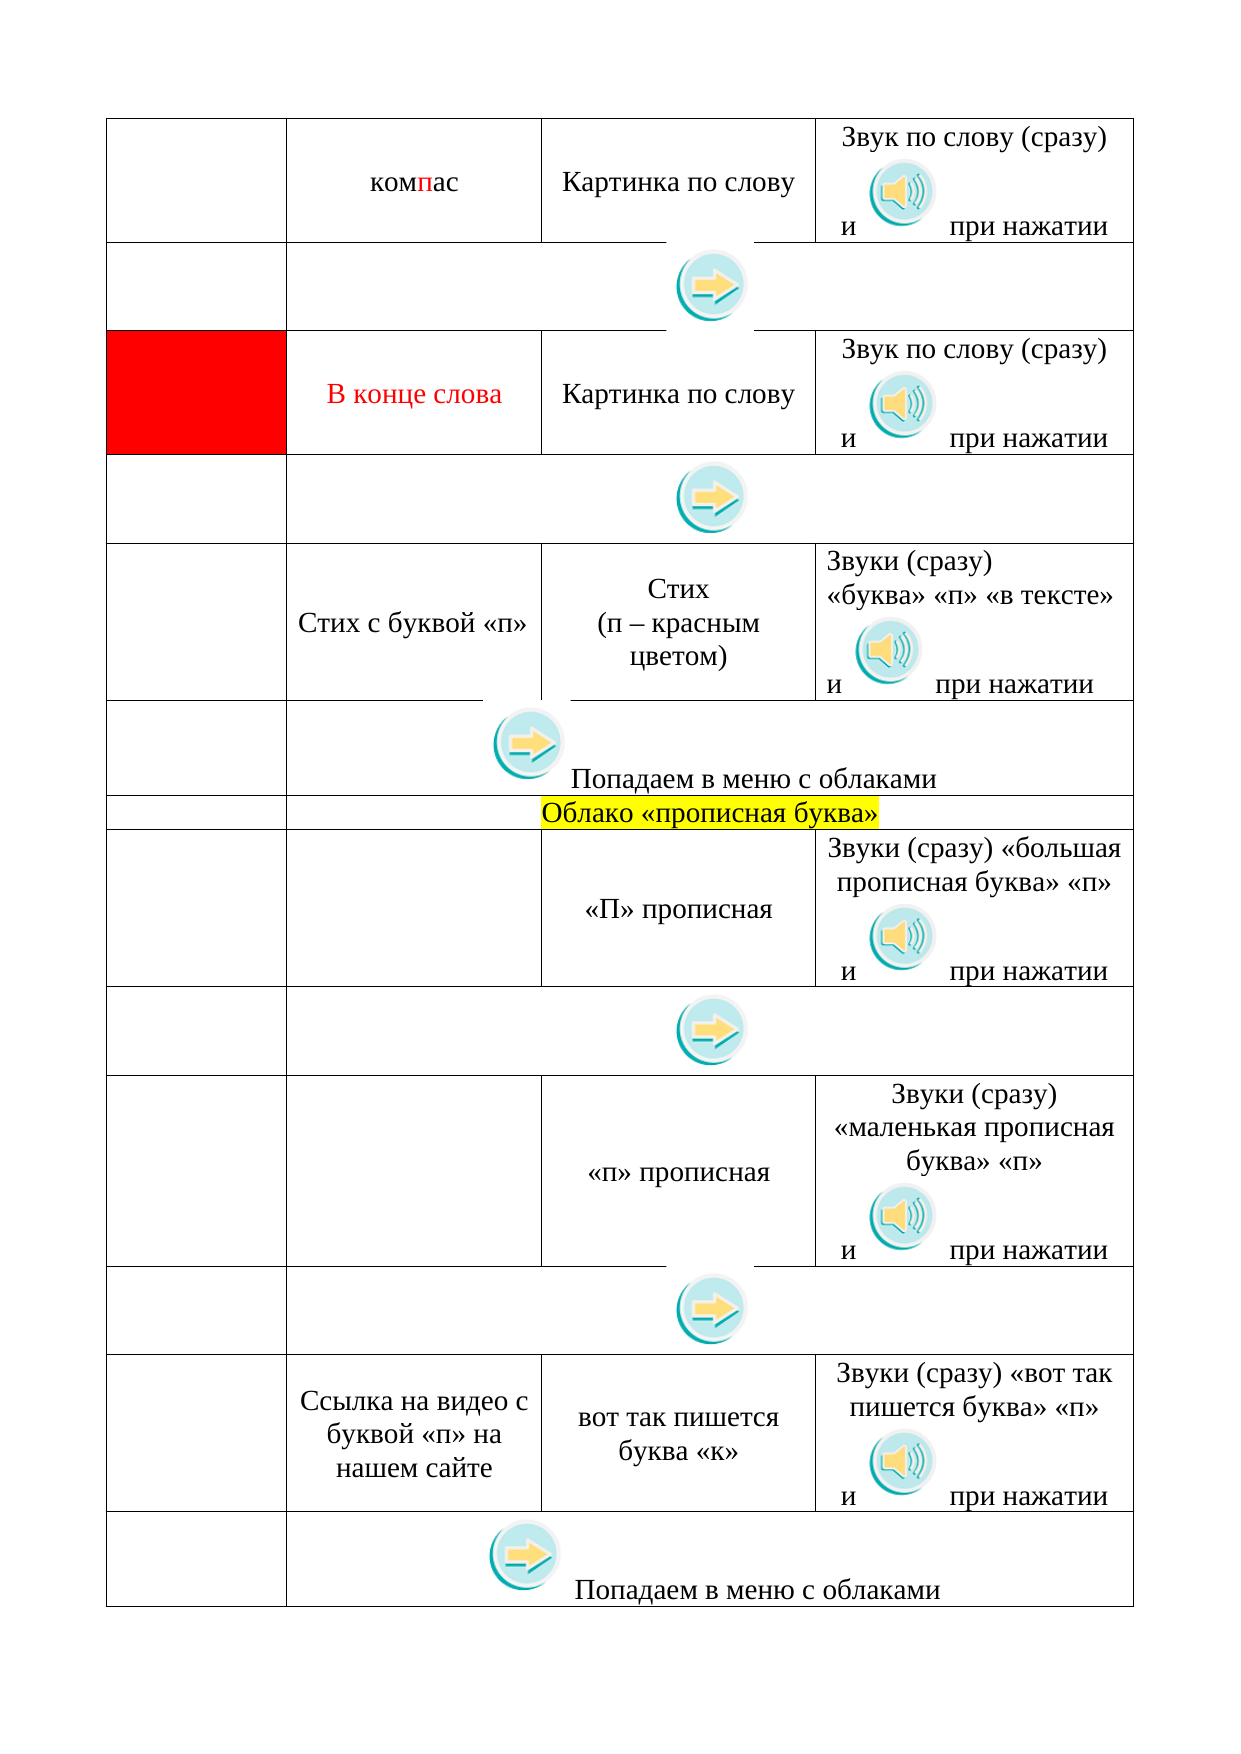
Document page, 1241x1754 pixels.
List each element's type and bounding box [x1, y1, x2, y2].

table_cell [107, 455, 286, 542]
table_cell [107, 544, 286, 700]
picture [856, 1176, 942, 1260]
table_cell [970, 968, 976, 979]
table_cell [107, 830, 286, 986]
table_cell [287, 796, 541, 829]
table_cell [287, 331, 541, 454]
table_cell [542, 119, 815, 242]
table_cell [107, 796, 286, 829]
picture [842, 610, 928, 694]
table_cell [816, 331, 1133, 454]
picture [856, 897, 942, 980]
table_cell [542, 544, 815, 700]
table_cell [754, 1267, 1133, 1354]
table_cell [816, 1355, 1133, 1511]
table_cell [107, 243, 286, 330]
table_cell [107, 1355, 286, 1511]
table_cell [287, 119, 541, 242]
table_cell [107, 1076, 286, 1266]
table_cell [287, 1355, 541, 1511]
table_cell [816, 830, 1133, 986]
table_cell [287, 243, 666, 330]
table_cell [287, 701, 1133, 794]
picture [666, 455, 754, 543]
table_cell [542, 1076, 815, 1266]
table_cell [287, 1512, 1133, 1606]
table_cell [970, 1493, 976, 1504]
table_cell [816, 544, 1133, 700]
picture [856, 152, 942, 236]
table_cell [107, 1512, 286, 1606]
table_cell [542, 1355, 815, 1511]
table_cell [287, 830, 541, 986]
picture [856, 365, 942, 448]
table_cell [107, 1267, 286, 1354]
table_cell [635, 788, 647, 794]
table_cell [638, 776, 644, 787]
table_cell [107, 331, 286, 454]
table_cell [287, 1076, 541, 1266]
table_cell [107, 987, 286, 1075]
picture [666, 987, 754, 1075]
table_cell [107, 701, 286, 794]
picture [666, 242, 754, 331]
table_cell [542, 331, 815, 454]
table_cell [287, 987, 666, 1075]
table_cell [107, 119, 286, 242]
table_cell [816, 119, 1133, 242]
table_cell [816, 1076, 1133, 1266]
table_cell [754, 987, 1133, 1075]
picture [856, 1422, 942, 1505]
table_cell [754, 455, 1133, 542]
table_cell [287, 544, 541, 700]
picture [483, 700, 571, 789]
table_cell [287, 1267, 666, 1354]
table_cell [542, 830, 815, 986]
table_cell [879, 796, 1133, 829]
picture [666, 1266, 754, 1354]
picture [479, 1512, 567, 1600]
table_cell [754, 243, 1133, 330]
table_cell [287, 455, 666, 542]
